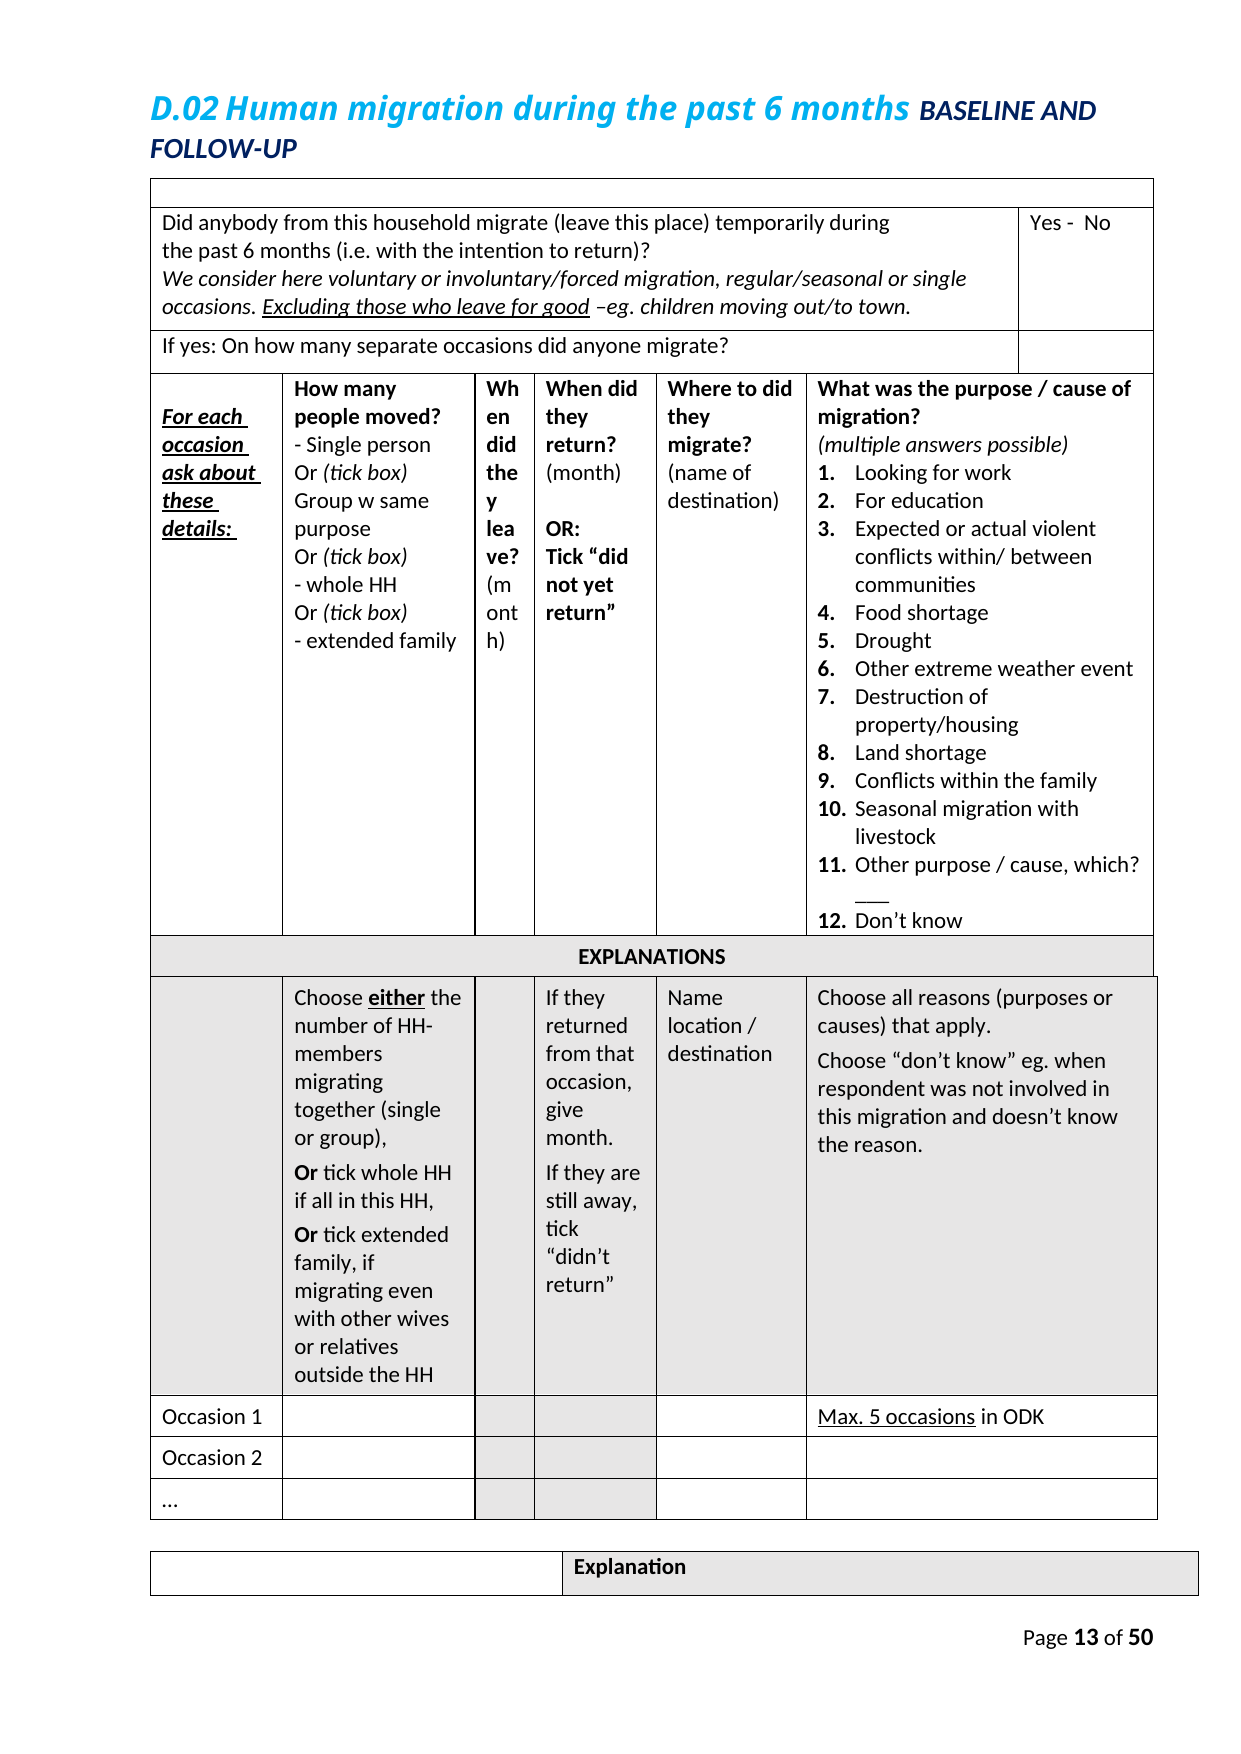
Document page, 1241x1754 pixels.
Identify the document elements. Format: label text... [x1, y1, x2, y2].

table_cell [283, 1396, 474, 1436]
table_cell [283, 1479, 474, 1519]
table_cell [1019, 331, 1153, 373]
table_cell … [151, 1479, 282, 1519]
table_cell Occasion 2 [151, 1437, 282, 1478]
table_cell Did anybody from this household migrate (leave this place) temporarily during the past 6 months (i.e. with the intention to return)? We consider here voluntary or involuntary/forced migration, regular/seasonal or single occasions. Excluding those who leave for good –eg. children moving out/to town. [151, 208, 1018, 330]
table_cell If yes: On how many separate occasions did anyone migrate? [151, 331, 1018, 373]
table_cell What was the purpose / cause of migration? (multiple answers possible) Looking for work For education Expected or actual violent conflicts within/ between communities Food shortage Drought Other extreme weather event Destruction of property/housing Land shortage Conflicts within the family Seasonal migration with livestock Other purpose / cause, which? ___ Don’t know [807, 374, 1153, 934]
table_cell [151, 977, 282, 1394]
table_header [151, 1552, 562, 1595]
table_cell [476, 1437, 534, 1478]
table_header Explanation [563, 1552, 1198, 1595]
subtitle Human migration during the past 6 months BASELINE AND FOLLOW-UP [150, 84, 1153, 165]
table_cell [535, 1396, 656, 1436]
table_cell When did they leave? (month) [476, 374, 534, 934]
table_cell Choose either the number of HH-members migrating together (single or group), Or tick whole HH if all in this HH, Or tick extended family, if migrating even with other wives or relatives outside the HH [283, 977, 474, 1394]
table_cell Where to did they migrate? (name of destination) [657, 374, 806, 934]
table_cell How many people moved? - Single person Or (tick box) Group w same purpose Or (tick box) - whole HH Or (tick box) - extended family [283, 374, 474, 934]
table_cell [476, 977, 534, 1394]
table_cell Max. 5 occasions in ODK [807, 1396, 1157, 1436]
table_cell Choose all reasons (purposes or causes) that apply. Choose “don’t know” eg. when respondent was not involved in this migration and doesn’t know the reason. [807, 977, 1157, 1394]
table_cell [476, 1479, 534, 1519]
table_cell When did they return? (month) OR: Tick “did not yet return” [535, 374, 656, 934]
table_cell Occasion 1 [151, 1396, 282, 1436]
table_cell [283, 1437, 474, 1478]
table_cell [657, 1396, 806, 1436]
table_cell For each occasion ask about these details: [151, 374, 282, 934]
table_cell EXPLANATIONS [151, 936, 1153, 976]
table_header [151, 179, 1153, 207]
table_cell [807, 1437, 1157, 1478]
table_cell [657, 1479, 806, 1519]
table_cell [476, 1396, 534, 1436]
table_cell [535, 1437, 656, 1478]
table_cell Yes - No [1019, 208, 1153, 330]
table_cell [657, 1437, 806, 1478]
table_cell [535, 1479, 656, 1519]
table_cell If they returned from that occasion, give month. If they are still away, tick “didn’t return” [535, 977, 656, 1394]
table_cell Name location / destination [657, 977, 806, 1394]
table_cell [807, 1479, 1157, 1519]
